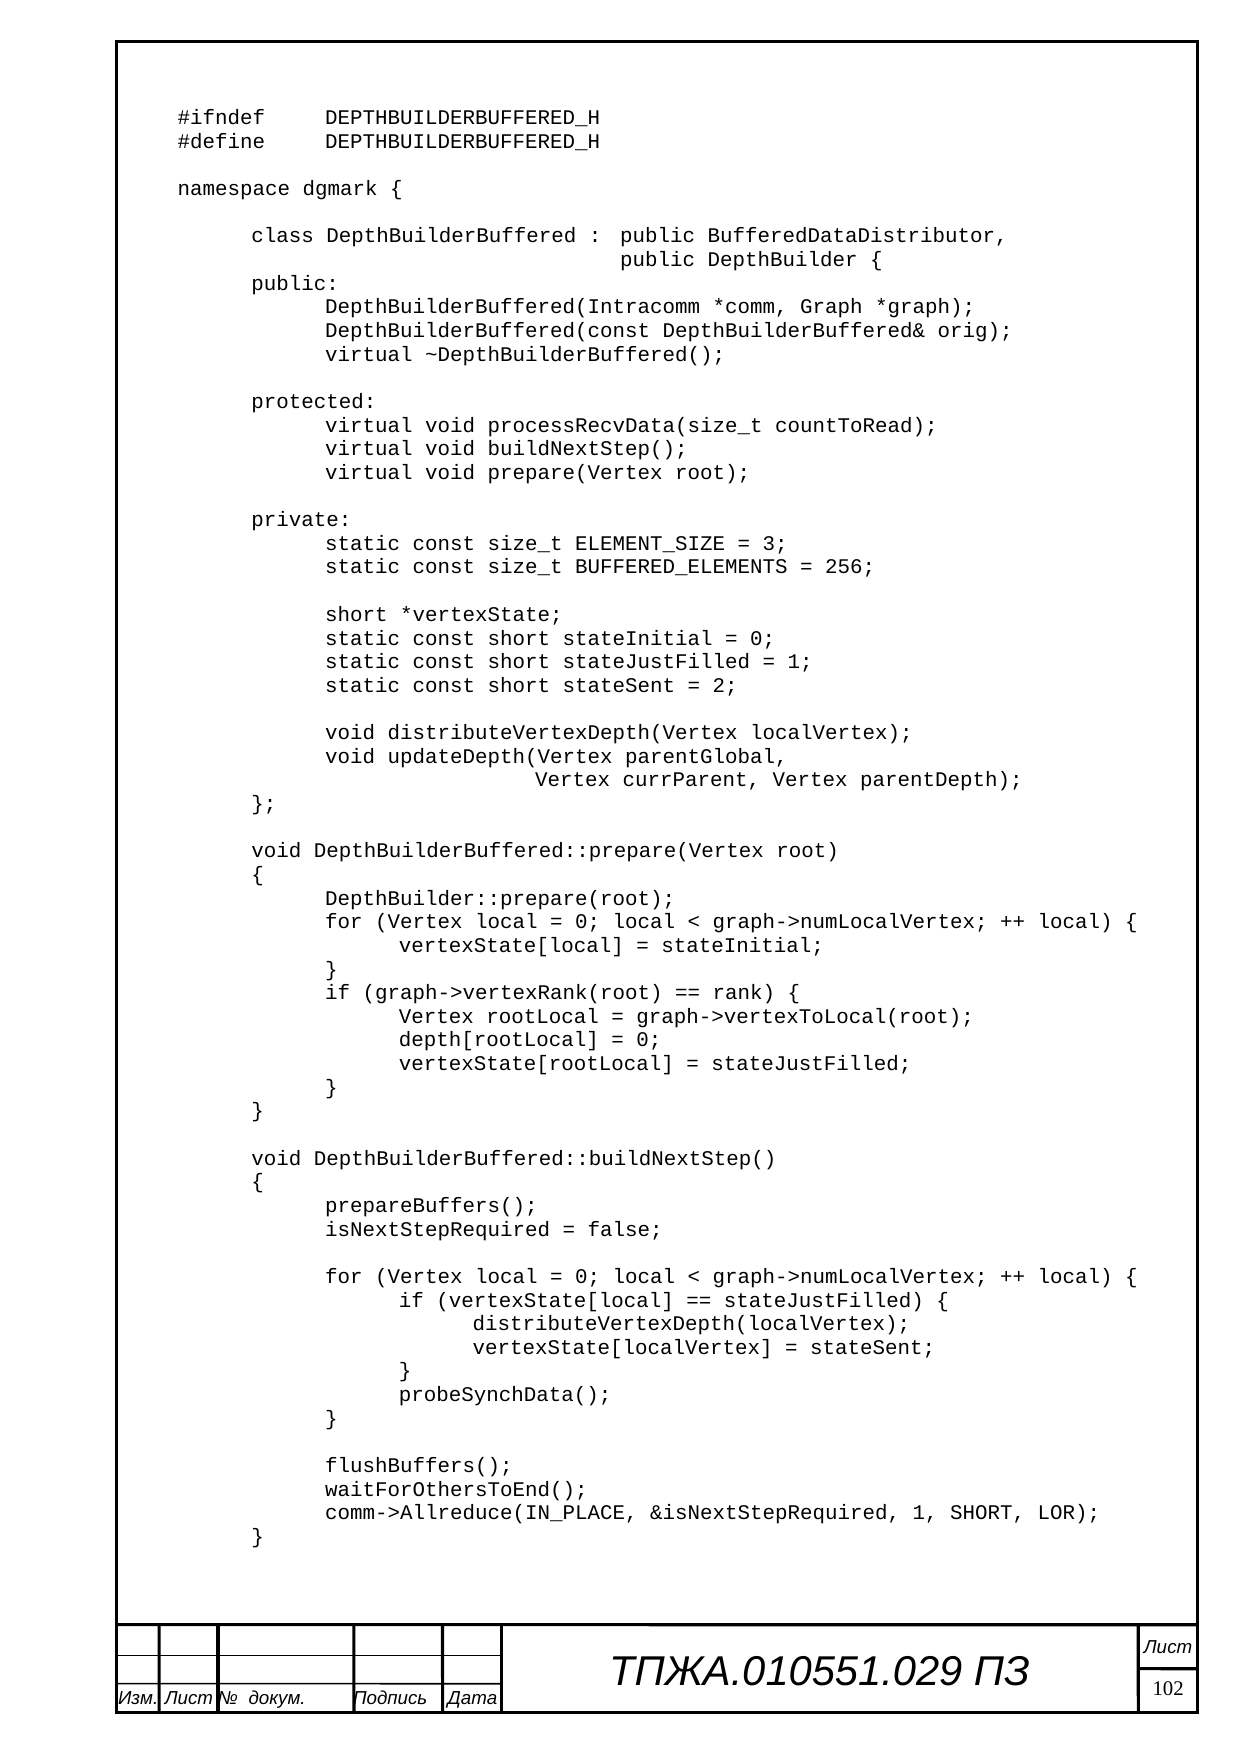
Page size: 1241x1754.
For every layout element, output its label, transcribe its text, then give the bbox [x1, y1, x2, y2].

text #define DEPTHBUILDERBUFFERED_H [177, 131, 1152, 154]
text } [177, 958, 1152, 982]
text void distributeVertexDepth(Vertex localVertex); [177, 722, 1152, 746]
text void DepthBuilderBuffered::prepare(Vertex root) [177, 840, 1152, 864]
text distributeVertexDepth(localVertex); [177, 1313, 1152, 1337]
text prepareBuffers(); [177, 1195, 1152, 1219]
text } [177, 1077, 1152, 1100]
text static const short stateInitial = 0; [177, 627, 1152, 651]
text virtual void prepare(Vertex root); [177, 462, 1152, 486]
text virtual ~DepthBuilderBuffered(); [177, 344, 1152, 367]
text protected: [177, 391, 1152, 415]
text flushBuffers(); [177, 1455, 1152, 1479]
text namespace dgmark { [177, 178, 1152, 202]
text if (graph->vertexRank(root) == rank) { [177, 982, 1152, 1006]
text for (Vertex local = 0; local < graph->numLocalVertex; ++ local) { [177, 911, 1152, 935]
text #ifndef DEPTHBUILDERBUFFERED_H [177, 107, 1152, 131]
text { [177, 1171, 1152, 1195]
text DepthBuilder::prepare(root); [177, 888, 1152, 911]
text virtual void processRecvData(size_t countToRead); [177, 415, 1152, 438]
text public DepthBuilder { [177, 249, 1152, 273]
text vertexState[local] = stateInitial; [177, 935, 1152, 958]
text void DepthBuilderBuffered::buildNextStep() [177, 1148, 1152, 1171]
text probeSynchData(); [177, 1384, 1152, 1408]
text } [177, 1526, 1152, 1550]
text vertexState[rootLocal] = stateJustFilled; [177, 1053, 1152, 1077]
text if (vertexState[local] == stateJustFilled) { [177, 1289, 1152, 1313]
text Vertex rootLocal = graph->vertexToLocal(root); [177, 1006, 1152, 1029]
text } [177, 1408, 1152, 1431]
text waitForOthersToEnd(); [177, 1479, 1152, 1502]
text }; [177, 793, 1152, 817]
text Vertex currParent, Vertex parentDepth); [177, 769, 1152, 793]
text for (Vertex local = 0; local < graph->numLocalVertex; ++ local) { [177, 1266, 1152, 1289]
text virtual void buildNextStep(); [177, 438, 1152, 462]
text isNextStepRequired = false; [177, 1219, 1152, 1242]
text vertexState[localVertex] = stateSent; [177, 1337, 1152, 1361]
text } [177, 1361, 1152, 1384]
text class DepthBuilderBuffered : public BufferedDataDistributor, [177, 226, 1152, 249]
text comm->Allreduce(IN_PLACE, &isNextStepRequired, 1, SHORT, LOR); [177, 1502, 1152, 1526]
text static const size_t BUFFERED_ELEMENTS = 256; [177, 557, 1152, 580]
text DepthBuilderBuffered(const DepthBuilderBuffered& orig); [177, 320, 1152, 344]
text static const short stateJustFilled = 1; [177, 651, 1152, 675]
text DepthBuilderBuffered(Intracomm *comm, Graph *graph); [177, 296, 1152, 320]
text { [177, 864, 1152, 888]
text void updateDepth(Vertex parentGlobal, [177, 746, 1152, 769]
text depth[rootLocal] = 0; [177, 1029, 1152, 1053]
text short *vertexState; [177, 604, 1152, 627]
text public: [177, 273, 1152, 296]
text static const short stateSent = 2; [177, 675, 1152, 698]
text private: [177, 509, 1152, 533]
text static const size_t ELEMENT_SIZE = 3; [177, 533, 1152, 557]
text } [177, 1100, 1152, 1124]
